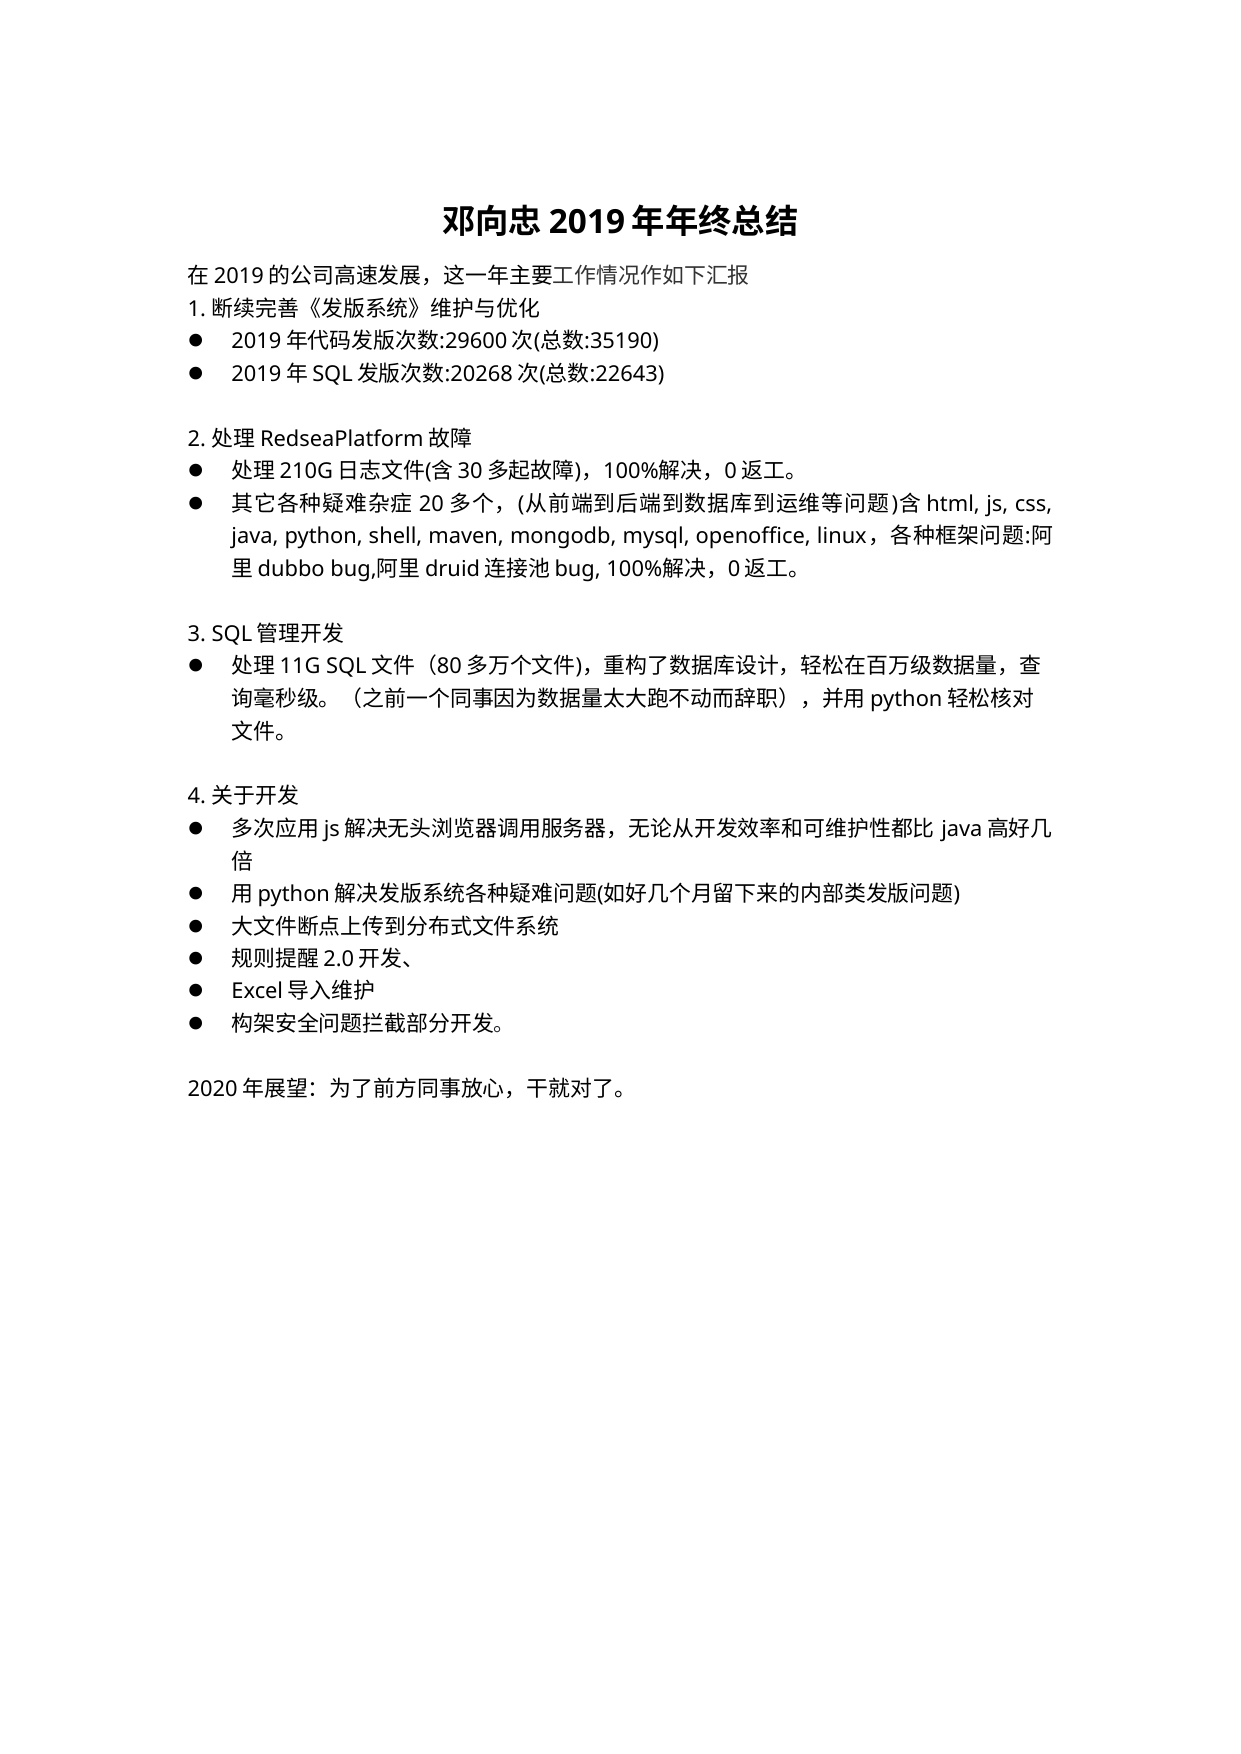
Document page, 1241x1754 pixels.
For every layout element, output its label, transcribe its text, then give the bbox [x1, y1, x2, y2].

list 处理210G日志文件(含30多起故障)，100%解决，0返工。 [187, 453, 1053, 486]
list 2019年SQL发版次数:20268次(总数:22643) [187, 356, 1053, 388]
list 多次应用js解决无头浏览器调用服务器，无论从开发效率和可维护性都比java高好几倍 [187, 811, 1053, 876]
text 2. 处理RedseaPlatform故障 [187, 421, 1053, 453]
list 处理11G SQL文件（80多万个文件)，重构了数据库设计，轻松在百万级数据量，查询毫秒级。（之前一个同事因为数据量太大跑不动而辞职），并用python轻松核对文件。 [187, 648, 1053, 746]
list 大文件断点上传到分布式文件系统 [187, 908, 1053, 941]
text 1. 断续完善《发版系统》维护与优化 [187, 291, 1053, 323]
title 邓向忠2019年年终总结 [187, 187, 1053, 252]
list 规则提醒2.0开发、 [187, 941, 1053, 973]
text 3. SQL管理开发 [187, 616, 1053, 648]
list 用python解决发版系统各种疑难问题(如好几个月留下来的内部类发版问题) [187, 876, 1053, 908]
text 2020年展望：为了前方同事放心，干就对了。 [187, 1071, 1053, 1103]
text 4. 关于开发 [187, 778, 1053, 811]
list 2019年代码发版次数:29600次(总数:35190) [187, 323, 1053, 356]
list 构架安全问题拦截部分开发。 [187, 1006, 1053, 1038]
text 在2019的公司高速发展，这一年主要工作情况作如下汇报 [187, 258, 1053, 291]
list 其它各种疑难杂症20多个，(从前端到后端到数据库到运维等问题)含html, js, css, java, python, shell, maven, mongodb, mysql, openoffice, linux，各种框架问题:阿里dubbo bug,阿里druid连接池bug, 100%解决，0返工。 [187, 486, 1053, 583]
list Excel导入维护 [187, 973, 1053, 1006]
